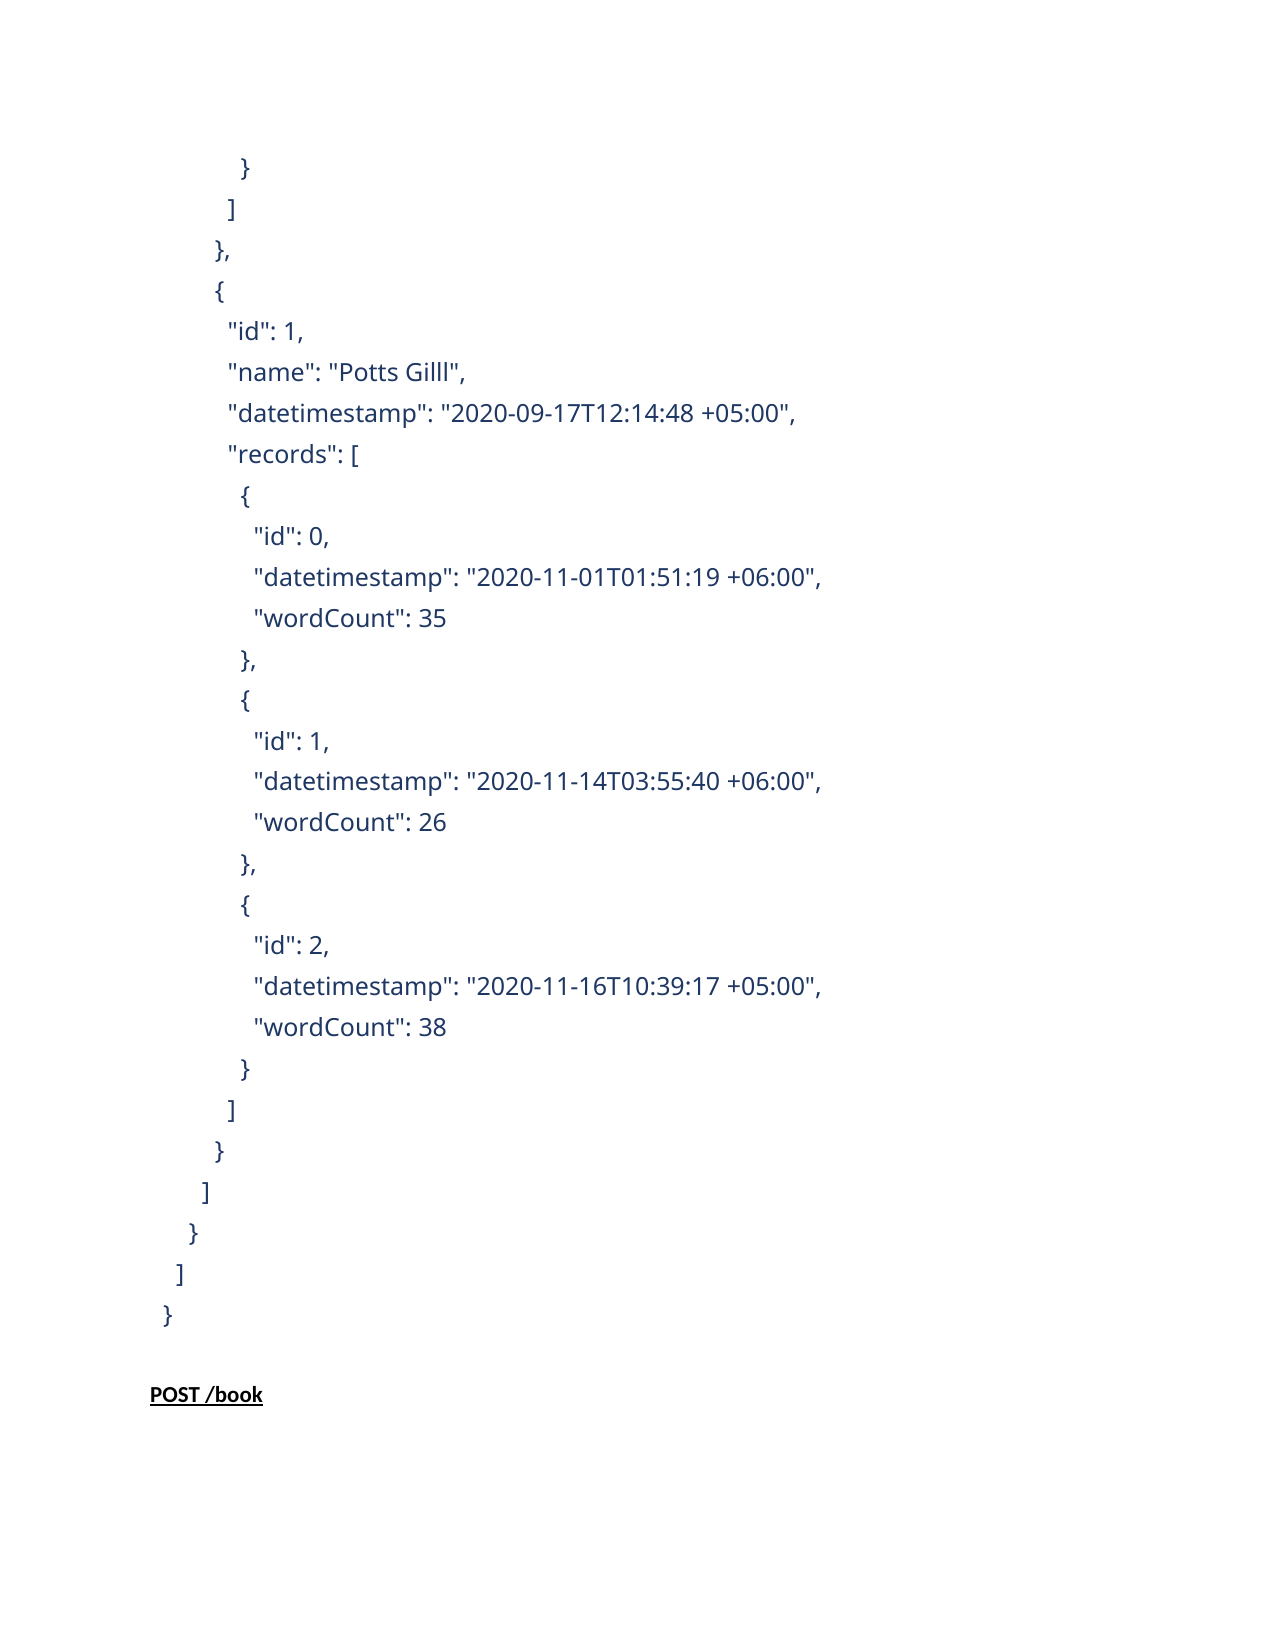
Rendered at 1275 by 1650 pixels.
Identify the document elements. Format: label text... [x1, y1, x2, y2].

text POST /book [150, 1380, 1125, 1408]
subtitle "name": "Potts Gilll", [150, 355, 1125, 389]
subtitle "datetimestamp": "2020-11-14T03:55:40 +06:00", [150, 764, 1125, 798]
subtitle { [150, 887, 1125, 921]
subtitle "id": 1, [150, 723, 1125, 757]
subtitle } [150, 1051, 1125, 1085]
subtitle }, [150, 232, 1125, 266]
subtitle } [150, 1296, 1125, 1330]
subtitle } [150, 1214, 1125, 1248]
subtitle ] [150, 191, 1125, 225]
subtitle { [150, 477, 1125, 512]
subtitle }, [150, 641, 1125, 675]
subtitle }, [150, 846, 1125, 880]
subtitle "id": 1, [150, 314, 1125, 348]
subtitle { [150, 682, 1125, 716]
subtitle "wordCount": 26 [150, 805, 1125, 839]
subtitle } [150, 150, 1125, 184]
subtitle "wordCount": 38 [150, 1010, 1125, 1044]
subtitle ] [150, 1092, 1125, 1126]
subtitle "datetimestamp": "2020-11-01T01:51:19 +06:00", [150, 559, 1125, 593]
subtitle "records": [ [150, 437, 1125, 471]
subtitle ] [150, 1173, 1125, 1207]
subtitle "datetimestamp": "2020-09-17T12:14:48 +05:00", [150, 396, 1125, 430]
subtitle "datetimestamp": "2020-11-16T10:39:17 +05:00", [150, 969, 1125, 1003]
subtitle "id": 2, [150, 928, 1125, 962]
subtitle { [150, 273, 1125, 307]
subtitle ] [150, 1255, 1125, 1289]
subtitle } [150, 1132, 1125, 1167]
subtitle "wordCount": 35 [150, 600, 1125, 634]
subtitle "id": 0, [150, 518, 1125, 552]
